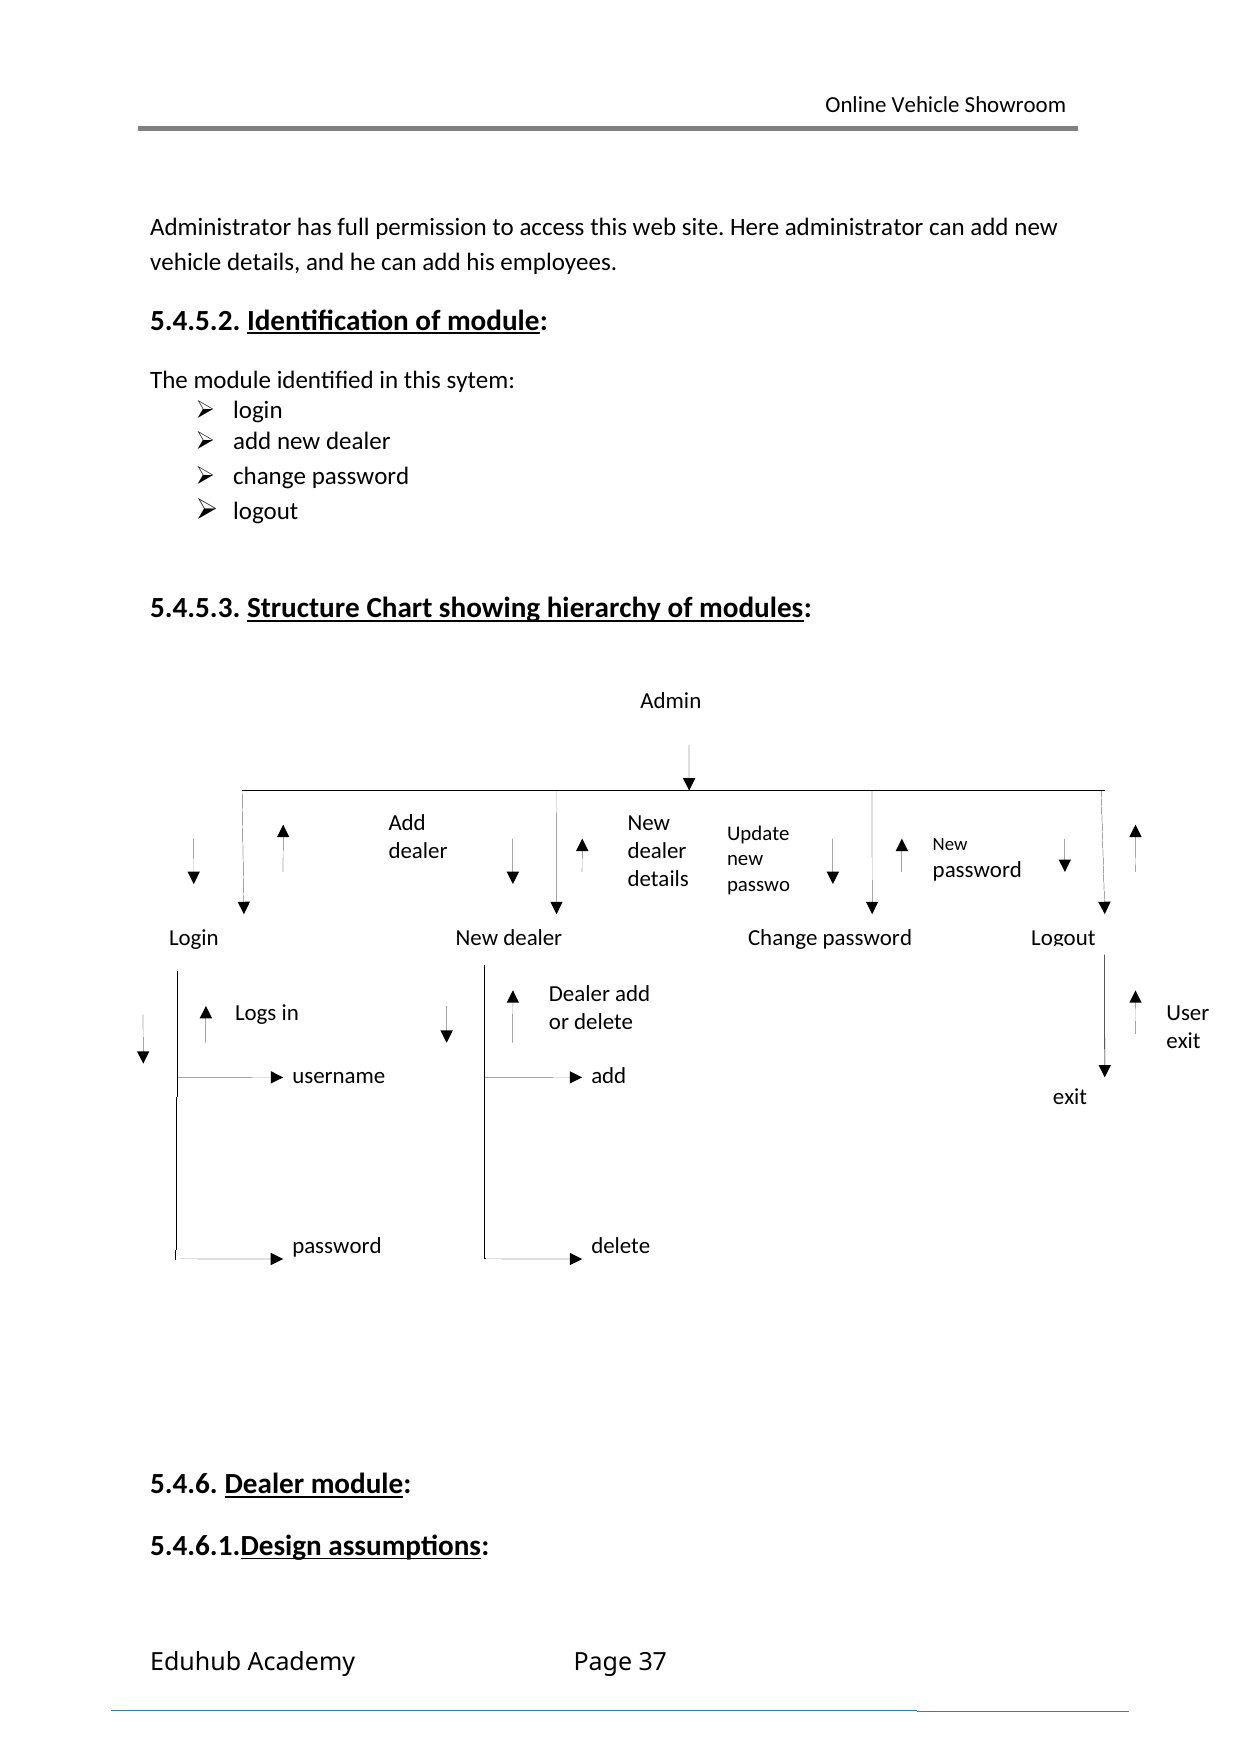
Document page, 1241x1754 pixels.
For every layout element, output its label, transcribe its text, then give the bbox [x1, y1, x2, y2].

list logout [195, 495, 1090, 525]
text 5.4.6.1.Design assumptions: [150, 1527, 1090, 1563]
text 5.4.5.2. Identification of module: [150, 302, 1090, 338]
list change password [195, 460, 1090, 490]
text Administrator has full permission to access this web site. Here administrator can add new vehicle details, and he can add his employees. [150, 211, 1090, 277]
list add new dealer [195, 425, 1090, 455]
list login [195, 394, 1090, 425]
text 5.4.5.3. Structure Chart showing hierarchy of modules: [150, 589, 1090, 625]
text The module identified in this sytem: [150, 364, 1090, 394]
text 5.4.6. Dealer module: [150, 1466, 1090, 1501]
